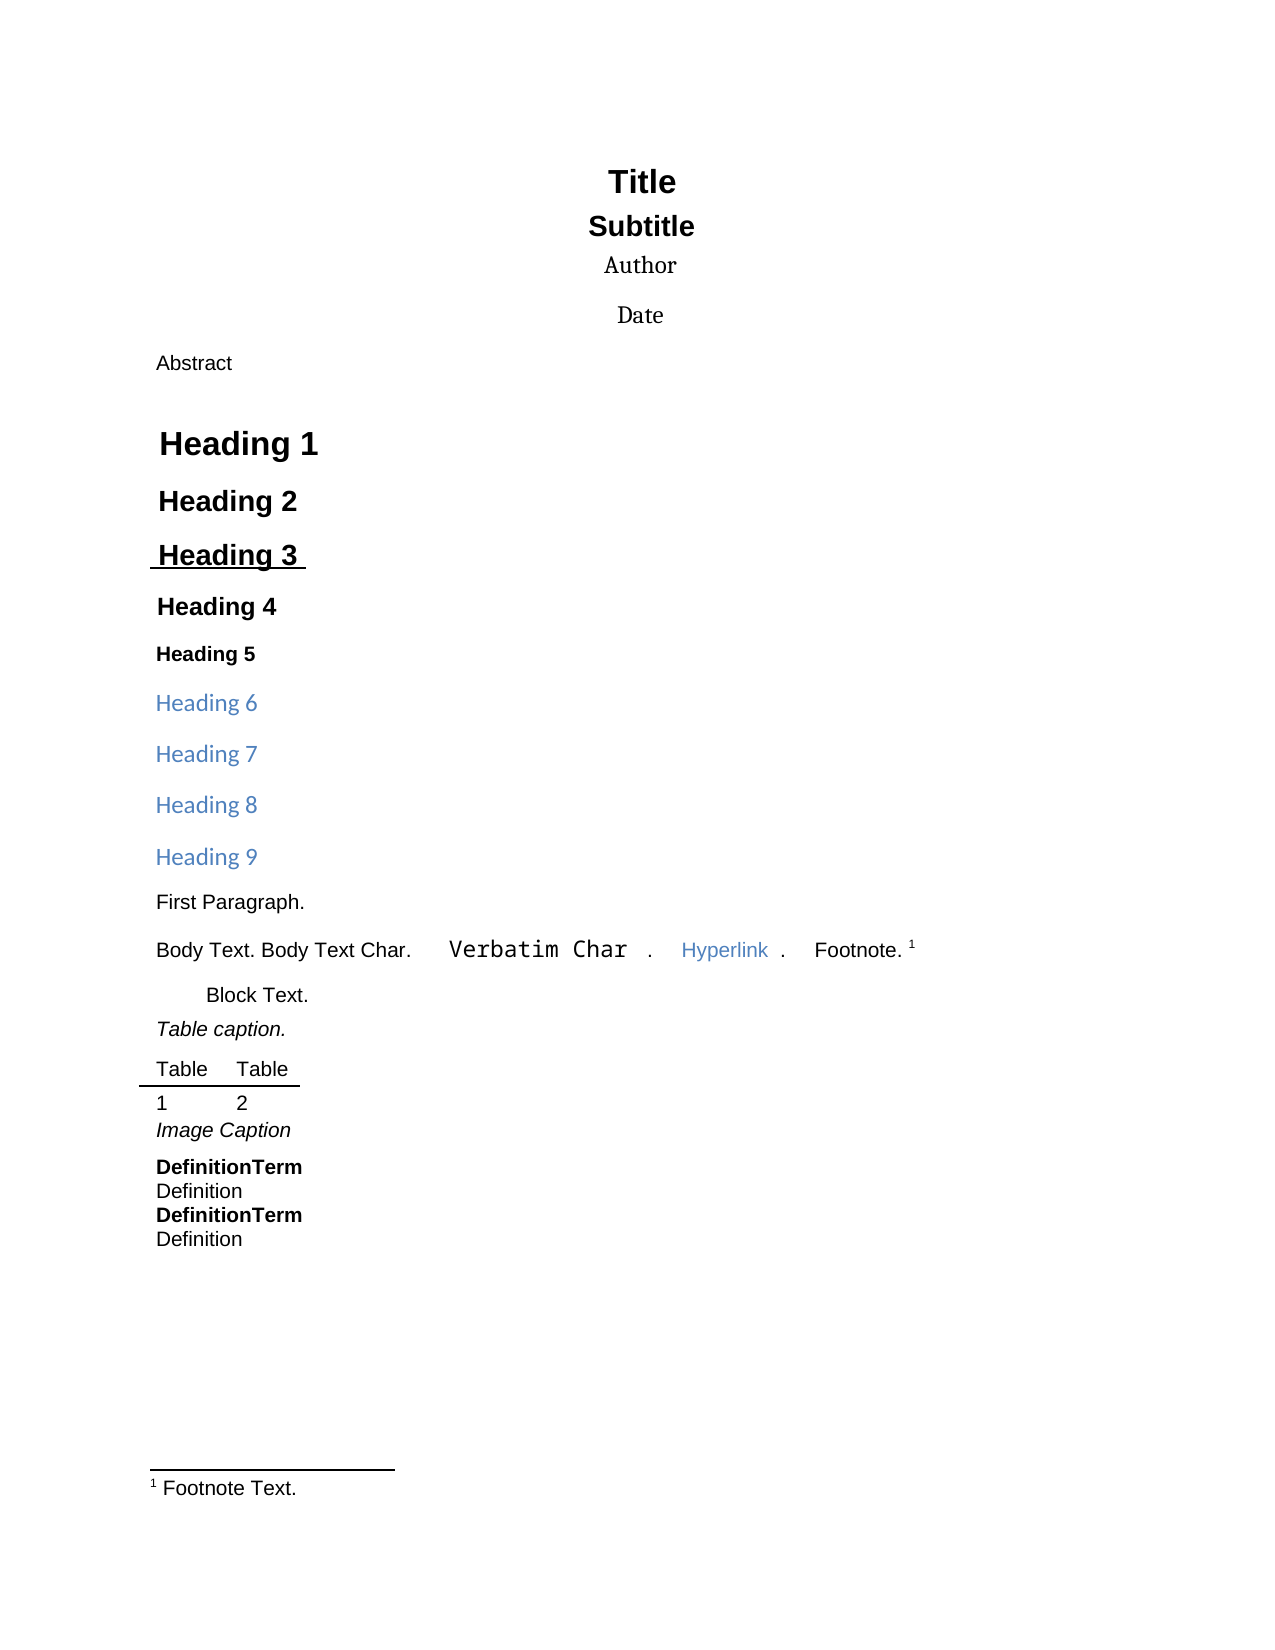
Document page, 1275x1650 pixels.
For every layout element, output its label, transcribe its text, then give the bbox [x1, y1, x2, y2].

table_cell 1 [139, 1087, 219, 1118]
subtitle Heading 2 [150, 483, 1125, 517]
text First Paragraph. [150, 890, 1125, 914]
subtitle Subtitle [150, 209, 1125, 243]
subtitle Heading 6 [150, 687, 1125, 717]
text Author [150, 251, 1125, 280]
subtitle Heading 3 [150, 538, 1125, 571]
text DefinitionTerm [150, 1154, 1125, 1178]
subtitle Heading 4 [150, 592, 1125, 621]
text Body Text. Body Text Char. Verbatim Char . Hyperlink . Footnote. [150, 933, 1125, 964]
text Date [150, 301, 1125, 329]
table_header Table [219, 1054, 299, 1085]
text DefinitionTerm [150, 1202, 1125, 1226]
text Table caption. [150, 1017, 1125, 1041]
subtitle Heading 1 [150, 424, 1125, 463]
subtitle Heading 5 [150, 642, 1125, 666]
table_cell 2 [219, 1087, 299, 1118]
subtitle Heading 7 [150, 738, 1125, 768]
text Definition [150, 1178, 1125, 1202]
text Abstract [150, 350, 1125, 374]
text Block Text. [200, 983, 1075, 1007]
text Definition [150, 1226, 1125, 1250]
subtitle Heading 9 [150, 841, 1125, 871]
title Title [150, 162, 1125, 201]
table_header Table [139, 1054, 219, 1085]
subtitle Heading 8 [150, 789, 1125, 820]
text Image Caption [150, 1118, 1125, 1142]
